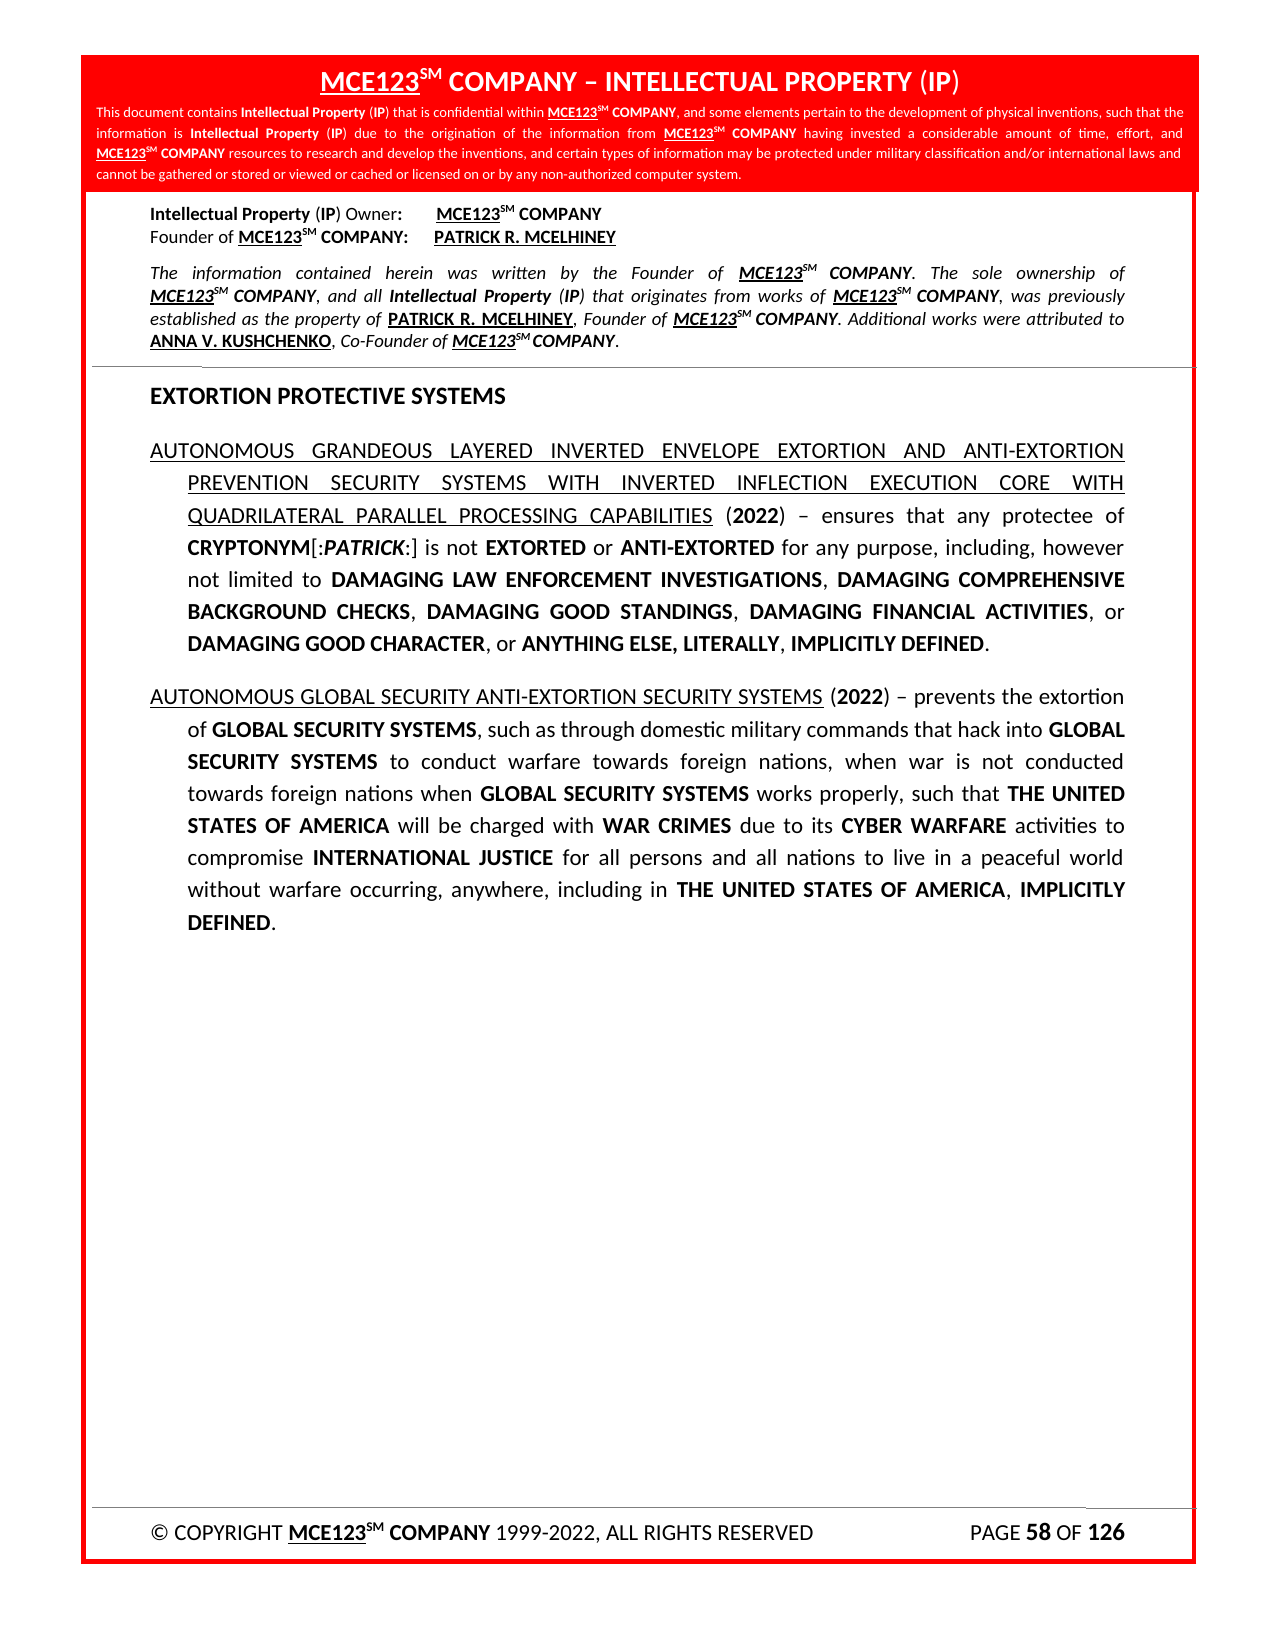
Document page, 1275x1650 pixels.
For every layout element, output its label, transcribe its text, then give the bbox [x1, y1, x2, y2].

text EXTORTION PROTECTIVE SYSTEMS [150, 381, 1125, 411]
text AUTONOMOUS GRANDEOUS LAYERED INVERTED ENVELOPE EXTORTION AND ANTI-EXTORTION PREVENTION SECURITY SYSTEMS WITH INVERTED INFLECTION EXECUTION CORE WITH QUADRILATERAL PARALLEL PROCESSING CAPABILITIES (2022) – ensures that any protectee of CRYPTONYM[:PATRICK:] is not EXTORTED or ANTI-EXTORTED for any purpose, including, however not limited to DAMAGING LAW ENFORCEMENT INVESTIGATIONS, DAMAGING COMPREHENSIVE BACKGROUND CHECKS, DAMAGING GOOD STANDINGS, DAMAGING FINANCIAL ACTIVITIES, or DAMAGING GOOD CHARACTER, or ANYTHING ELSE, LITERALLY, IMPLICITLY DEFINED. [150, 462, 1125, 657]
text AUTONOMOUS GLOBAL SECURITY ANTI-EXTORTION SECURITY SYSTEMS (2022) – prevents the extortion of GLOBAL SECURITY SYSTEMS, such as through domestic military commands that hack into GLOBAL SECURITY SYSTEMS to conduct warfare towards foreign nations, when war is not conducted towards foreign nations when GLOBAL SECURITY SYSTEMS works properly, such that THE UNITED STATES OF AMERICA will be charged with WAR CRIMES due to its CYBER WARFARE activities to compromise INTERNATIONAL JUSTICE for all persons and all nations to live in a peaceful world without warfare occurring, anywhere, including in THE UNITED STATES OF AMERICA, IMPLICITLY DEFINED. [150, 682, 1125, 936]
